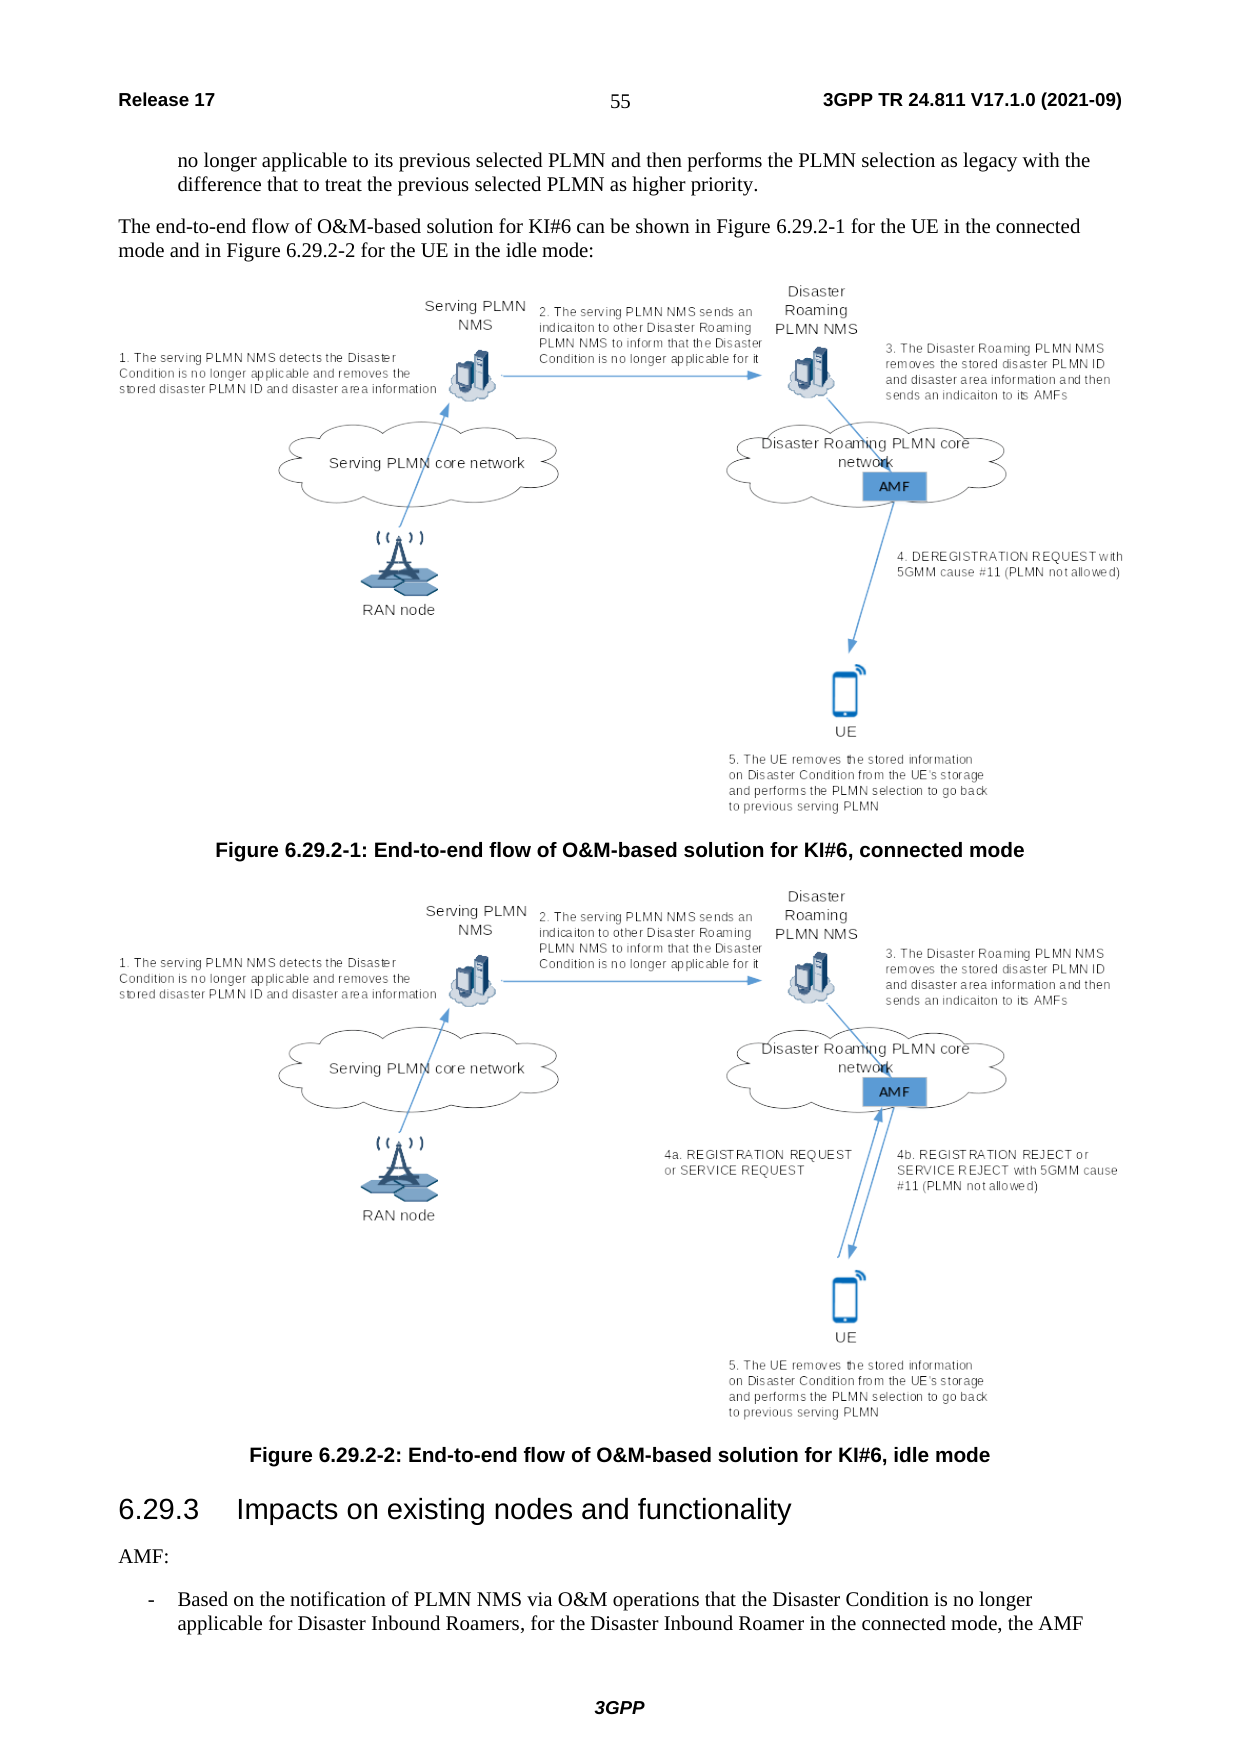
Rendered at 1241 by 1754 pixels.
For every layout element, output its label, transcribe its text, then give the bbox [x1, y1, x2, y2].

text The end-to-end flow of O&M-based solution for KI#6 can be shown in Figure 6.29.2-1 for the UE in the connected mode and in Figure 6.29.2-2 for the UE in the idle mode: [118, 214, 1122, 262]
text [148, 147, 1122, 196]
text Figure 6.29.2-1: End-to-end flow of O&M-based solution for KI#6, connected mode [118, 838, 1122, 862]
text AMF: [118, 1544, 1122, 1568]
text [148, 1587, 1122, 1635]
text Figure 6.29.2-2: End-to-end flow of O&M-based solution for KI#6, idle mode [118, 1443, 1122, 1467]
subtitle 6.29.3 Impacts on existing nodes and functionality [118, 1492, 1122, 1525]
